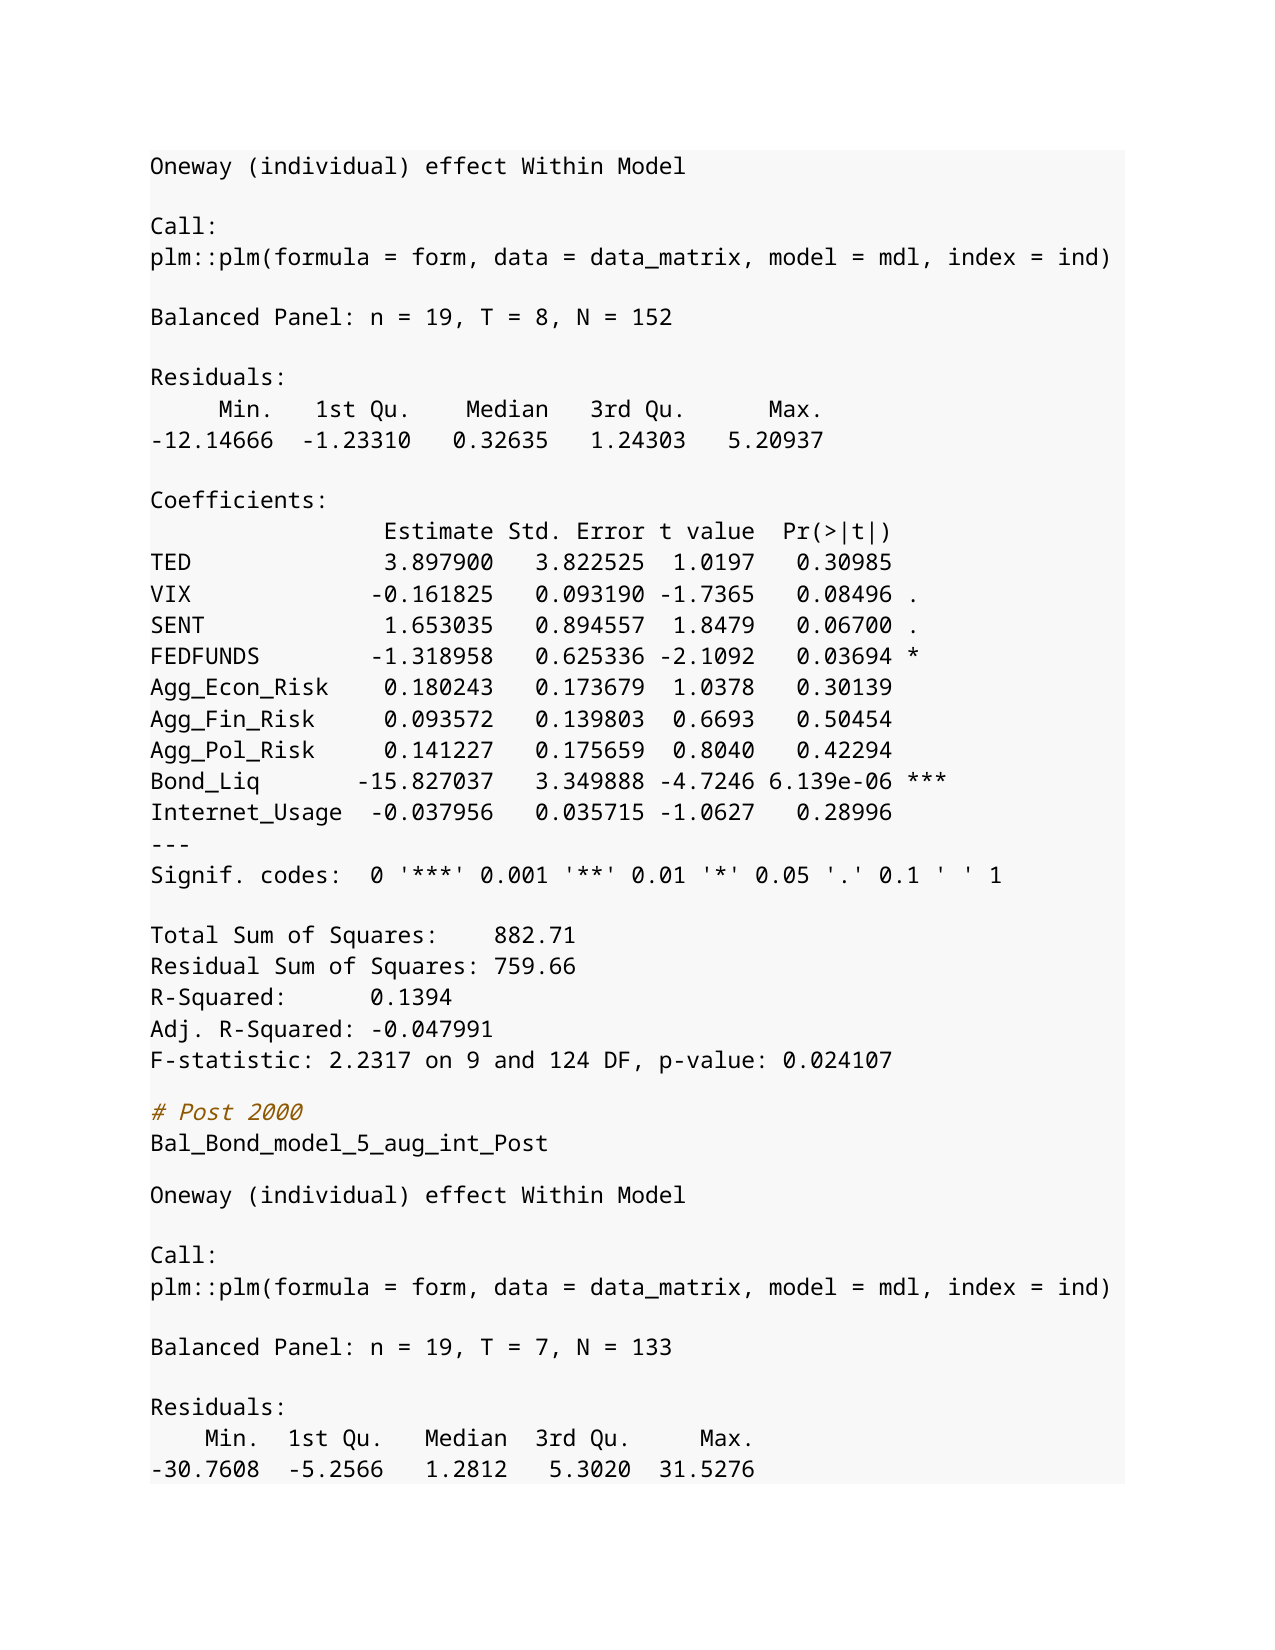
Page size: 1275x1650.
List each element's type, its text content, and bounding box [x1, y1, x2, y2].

text # Post 2000 Bal_Bond_model_5_aug_int_Post [301, 1096, 1125, 1158]
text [150, 1179, 1125, 1484]
text Oneway (individual) effect Within Model Call: plm::plm(formula = form, data = data_matrix, model = mdl, index = ind) Balanced Panel: n = 19, T = 8, N = 152 Residuals: Min. 1st Qu. Median 3rd Qu. Max. -12.14666 -1.23310 0.32635 1.24303 5.20937 Coefficients: Estimate Std. Error t value Pr(>|t|) TED 3.897900 3.822525 1.0197 0.30985 VIX -0.161825 0.093190 -1.7365 0.08496 . SENT 1.653035 0.894557 1.8479 0.06700 . FEDFUNDS -1.318958 0.625336 -2.1092 0.03694 * Agg_Econ_Risk 0.180243 0.173679 1.0378 0.30139 Agg_Fin_Risk 0.093572 0.139803 0.6693 0.50454 Agg_Pol_Risk 0.141227 0.175659 0.8040 0.42294 Bond_Liq -15.827037 3.349888 -4.7246 6.139e-06 *** Internet_Usage -0.037956 0.035715 -1.0627 0.28996 --- Signif. codes: 0 '***' 0.001 '**' 0.01 '*' 0.05 '.' 0.1 ' ' 1 Total Sum of Squares: 882.71 Residual Sum of Squares: 759.66 R-Squared: 0.1394 Adj. R-Squared: -0.047991 F-statistic: 2.2317 on 9 and 124 DF, p-value: 0.024107 [150, 150, 1125, 1075]
